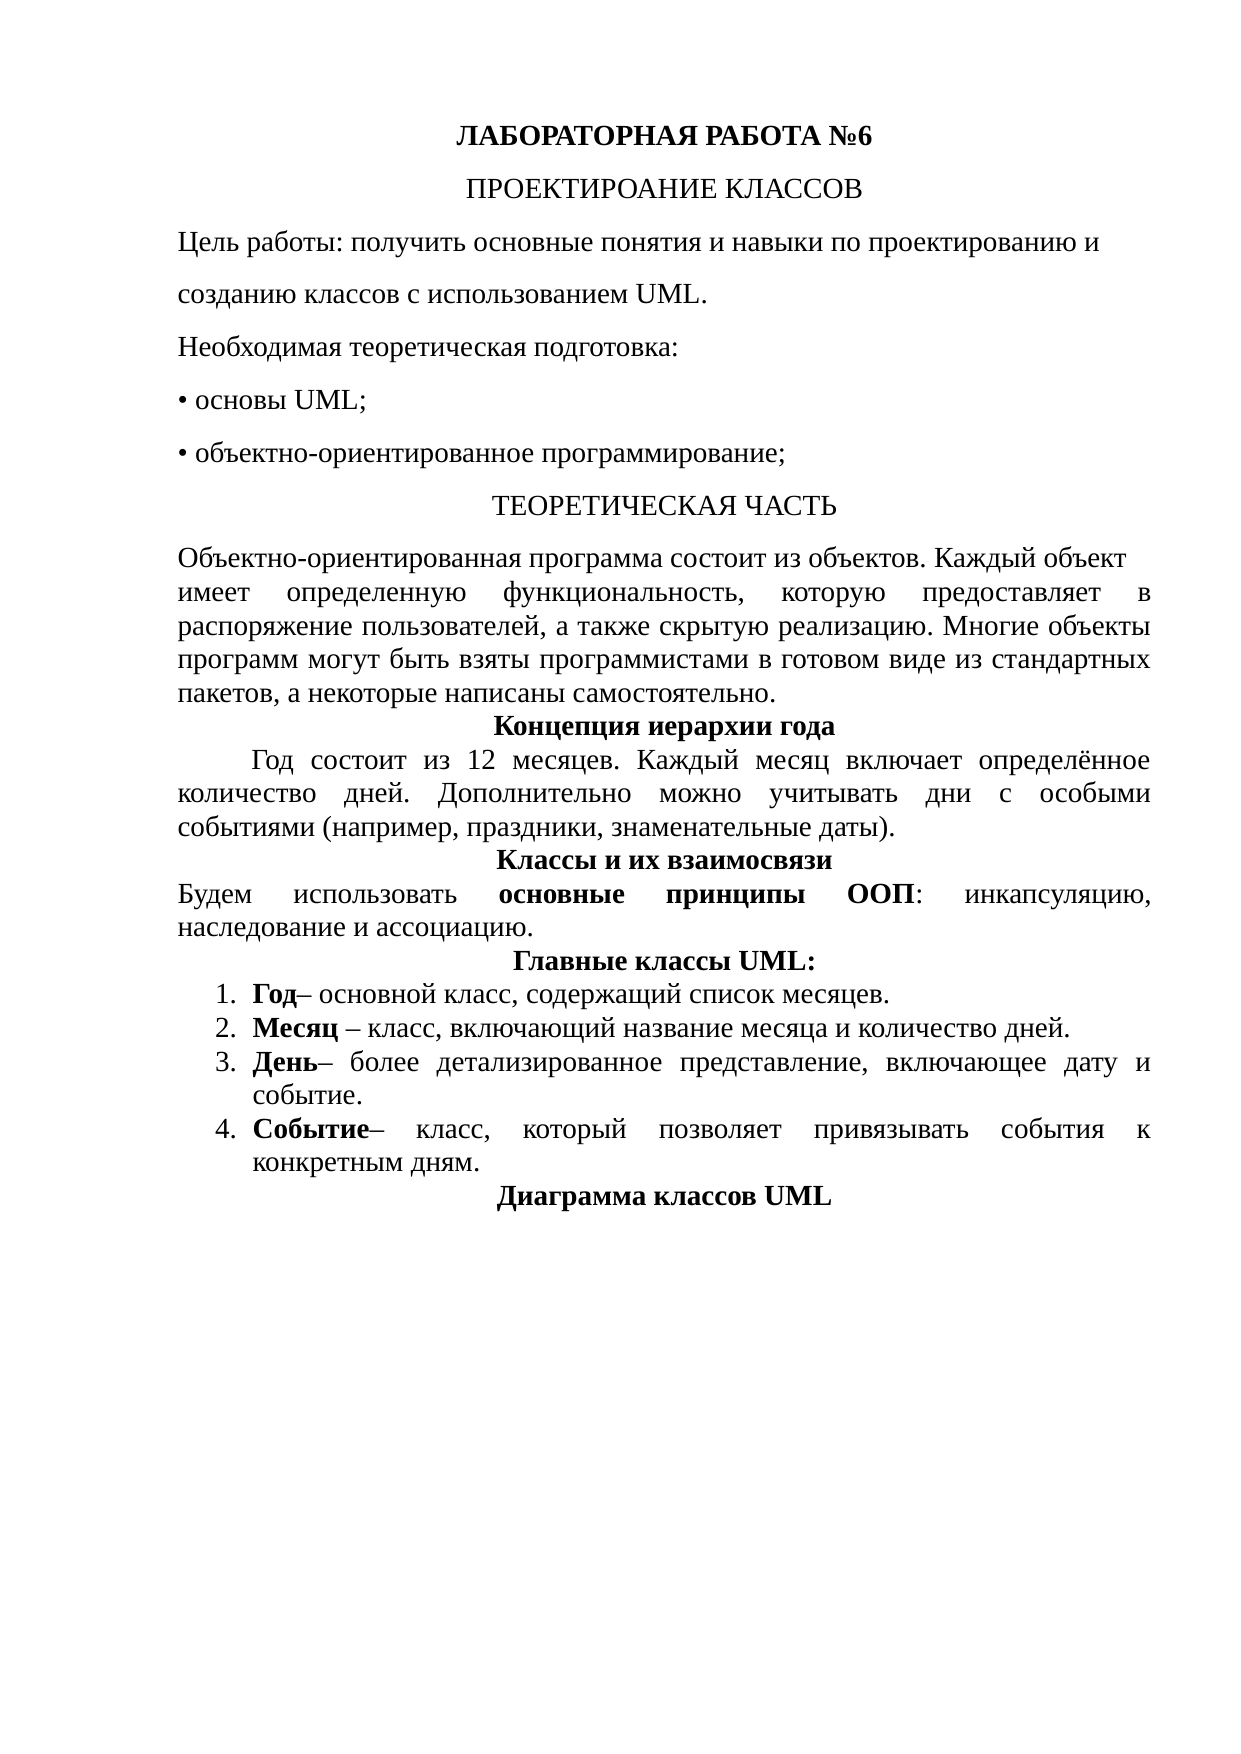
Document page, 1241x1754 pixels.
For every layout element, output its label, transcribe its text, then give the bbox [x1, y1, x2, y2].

text ТЕОРЕТИЧЕСКАЯ ЧАСТЬ [177, 488, 1152, 521]
text ЛАБОРАТОРНАЯ РАБОТА №6 [177, 118, 1152, 152]
text имеет определенную функциональность, которую предоставляет в распоряжение пользователей, а также скрытую реализацию. Многие объекты программ могут быть взяты программистами в готовом виде из стандартных пакетов, а некоторые написаны самостоятельно. [177, 574, 1152, 708]
text Цель работы: получить основные понятия и навыки по проектированию и [177, 224, 1152, 257]
text • объектно-ориентированное программирование; [177, 435, 1152, 468]
list Год– основной класс, содержащий список месяцев. [215, 977, 1152, 1010]
text • основы UML; [177, 382, 1152, 416]
list День– более детализированное представление, включающее дату и событие. [215, 1044, 1152, 1111]
text Диаграмма классов UML [177, 1178, 1152, 1211]
text Концепция иерархии года [177, 708, 1152, 742]
list Событие– класс, который позволяет привязывать события к конкретным дням. [215, 1111, 1152, 1178]
text Необходимая теоретическая подготовка: [177, 329, 1152, 363]
text Главные классы UML: [177, 943, 1152, 977]
text Год состоит из 12 месяцев. Каждый месяц включает определённое количество дней. Дополнительно можно учитывать дни с особыми событиями (например, праздники, знаменательные даты). [177, 742, 1152, 842]
text Объектно-ориентированная программа состоит из объектов. Каждый объект [177, 541, 1152, 574]
text созданию классов с использованием UML. [177, 277, 1152, 310]
list Месяц – класс, включающий название месяца и количество дней. [215, 1010, 1152, 1044]
text Будем использовать основные принципы ООП: инкапсуляцию, наследование и ассоциацию. [177, 876, 1152, 943]
text ПРОЕКТИРОАНИЕ КЛАССОВ [177, 171, 1152, 204]
text Классы и их взаимосвязи [177, 842, 1152, 876]
